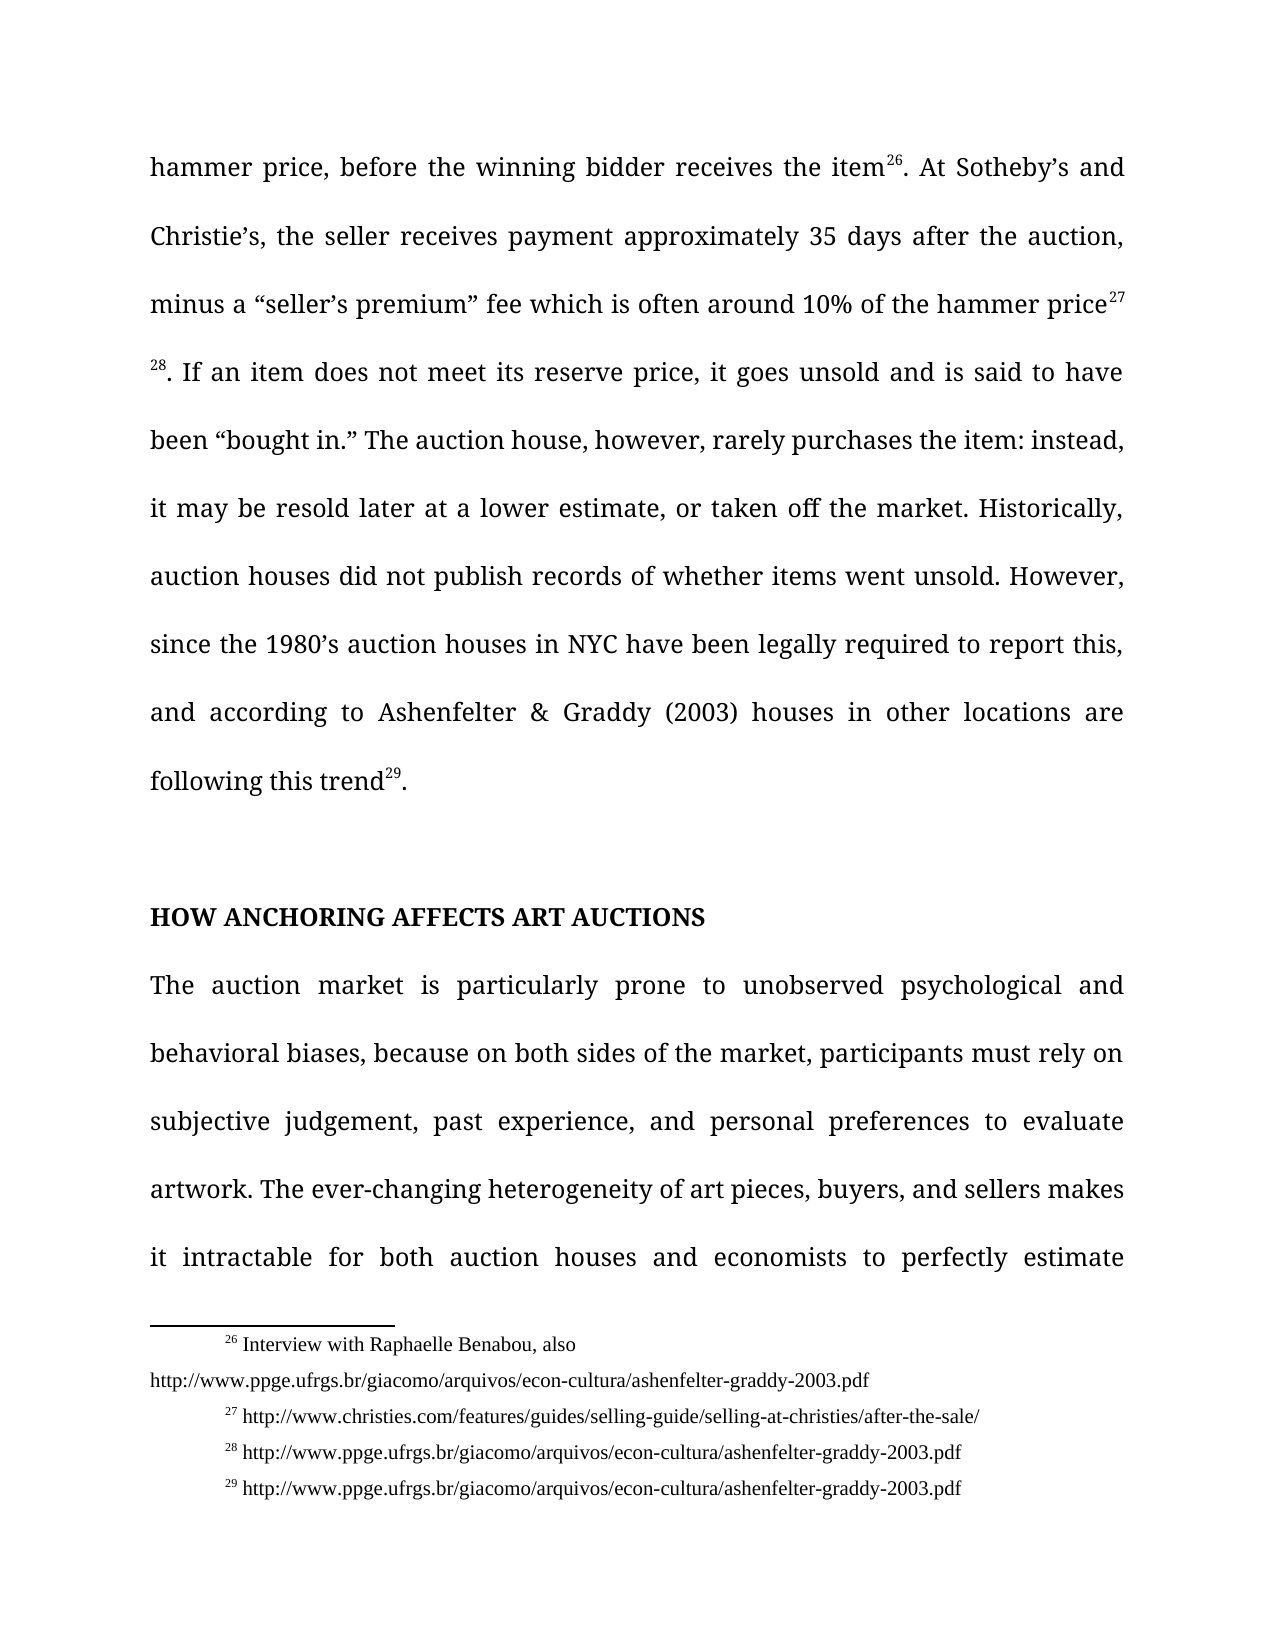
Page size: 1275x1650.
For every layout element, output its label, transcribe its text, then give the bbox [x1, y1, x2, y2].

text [150, 150, 1125, 797]
text HOW ANCHORING AFFECTS ART AUCTIONS [150, 899, 1125, 933]
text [150, 967, 1125, 1274]
